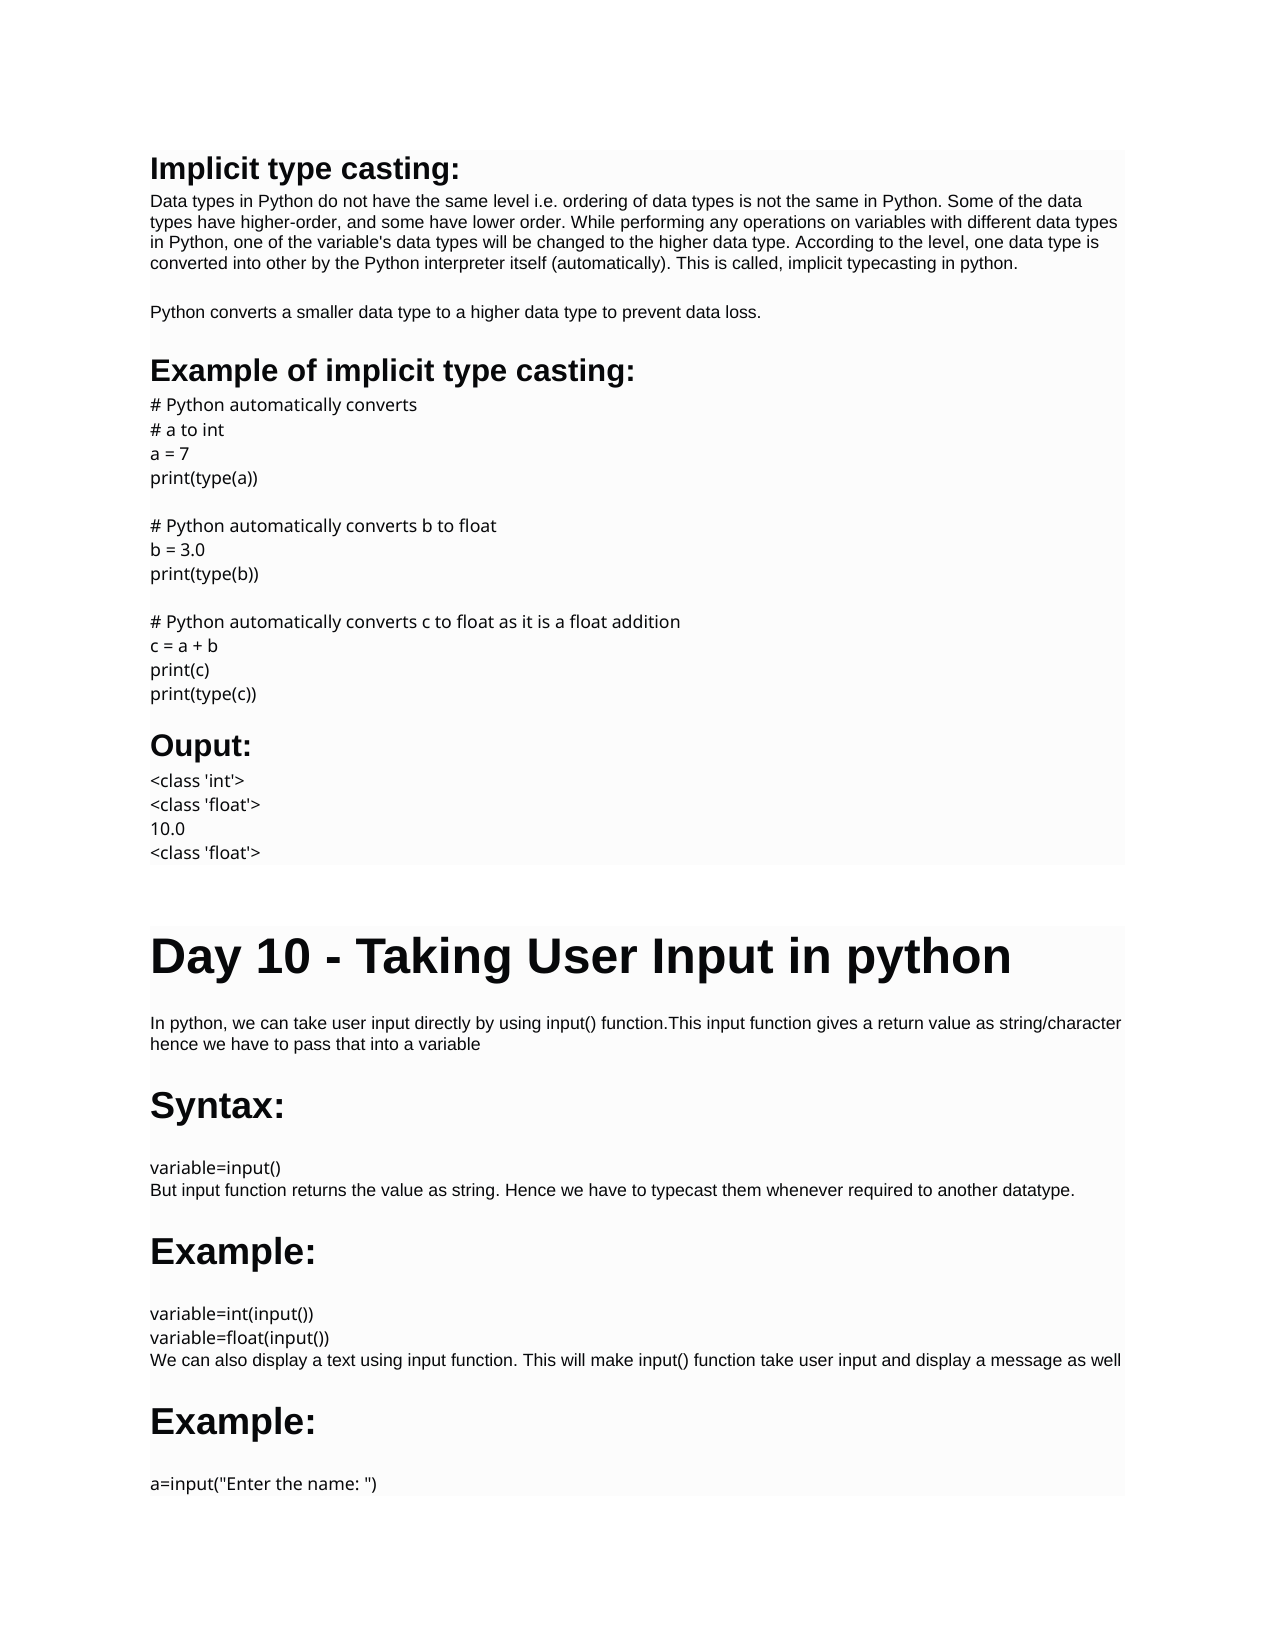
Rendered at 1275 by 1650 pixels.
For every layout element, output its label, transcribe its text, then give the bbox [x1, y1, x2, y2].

text b = 3.0 [150, 537, 1125, 562]
text But input function returns the value as string. Hence we have to typecast them whenever required to another datatype. [150, 1179, 1125, 1200]
text print(type(a)) [150, 465, 1125, 489]
text print(c) [150, 658, 1125, 682]
text variable=float(input()) [150, 1325, 1125, 1349]
text <class 'float'> [150, 841, 1125, 865]
text Python converts a smaller data type to a higher data type to prevent data loss. [150, 302, 1125, 322]
text variable=int(input()) [150, 1301, 1125, 1325]
text variable=input() [150, 1155, 1125, 1179]
text a=input("Enter the name: ") [150, 1471, 1125, 1496]
subtitle Example of implicit type casting: [150, 352, 1125, 388]
text c = a + b [150, 633, 1125, 658]
text 10.0 [150, 816, 1125, 841]
subtitle Implicit type casting: [150, 150, 1125, 186]
text Data types in Python do not have the same level i.e. ordering of data types is not the same in Python. Some of the data types have higher-order, and some have lower order. While performing any operations on variables with different data types in Python, one of the variable's data types will be changed to the higher data type. According to the level, one data type is converted into other by the Python interpreter itself (automatically). This is called, implicit typecasting in python. [150, 191, 1125, 273]
text In python, we can take user input directly by using input() function.This input function gives a return value as string/character hence we have to pass that into a variable [150, 1013, 1125, 1054]
text <class 'float'> [150, 792, 1125, 816]
subtitle Example: [150, 1399, 1125, 1442]
text a = 7 [150, 441, 1125, 465]
subtitle Syntax: [150, 1083, 1125, 1126]
subtitle Day 10 - Taking User Input in python [150, 926, 1125, 984]
text print(type(b)) [150, 562, 1125, 586]
subtitle Example: [150, 1229, 1125, 1272]
text # Python automatically converts [150, 393, 1125, 417]
subtitle Ouput: [150, 727, 1125, 763]
text # Python automatically converts c to float as it is a float addition [150, 609, 1125, 633]
text We can also display a text using input function. This will make input() function take user input and display a message as well [150, 1349, 1125, 1370]
text # Python automatically converts b to float [150, 513, 1125, 537]
text <class 'int'> [150, 768, 1125, 792]
text # a to int [150, 417, 1125, 441]
text print(type(c)) [150, 682, 1125, 706]
